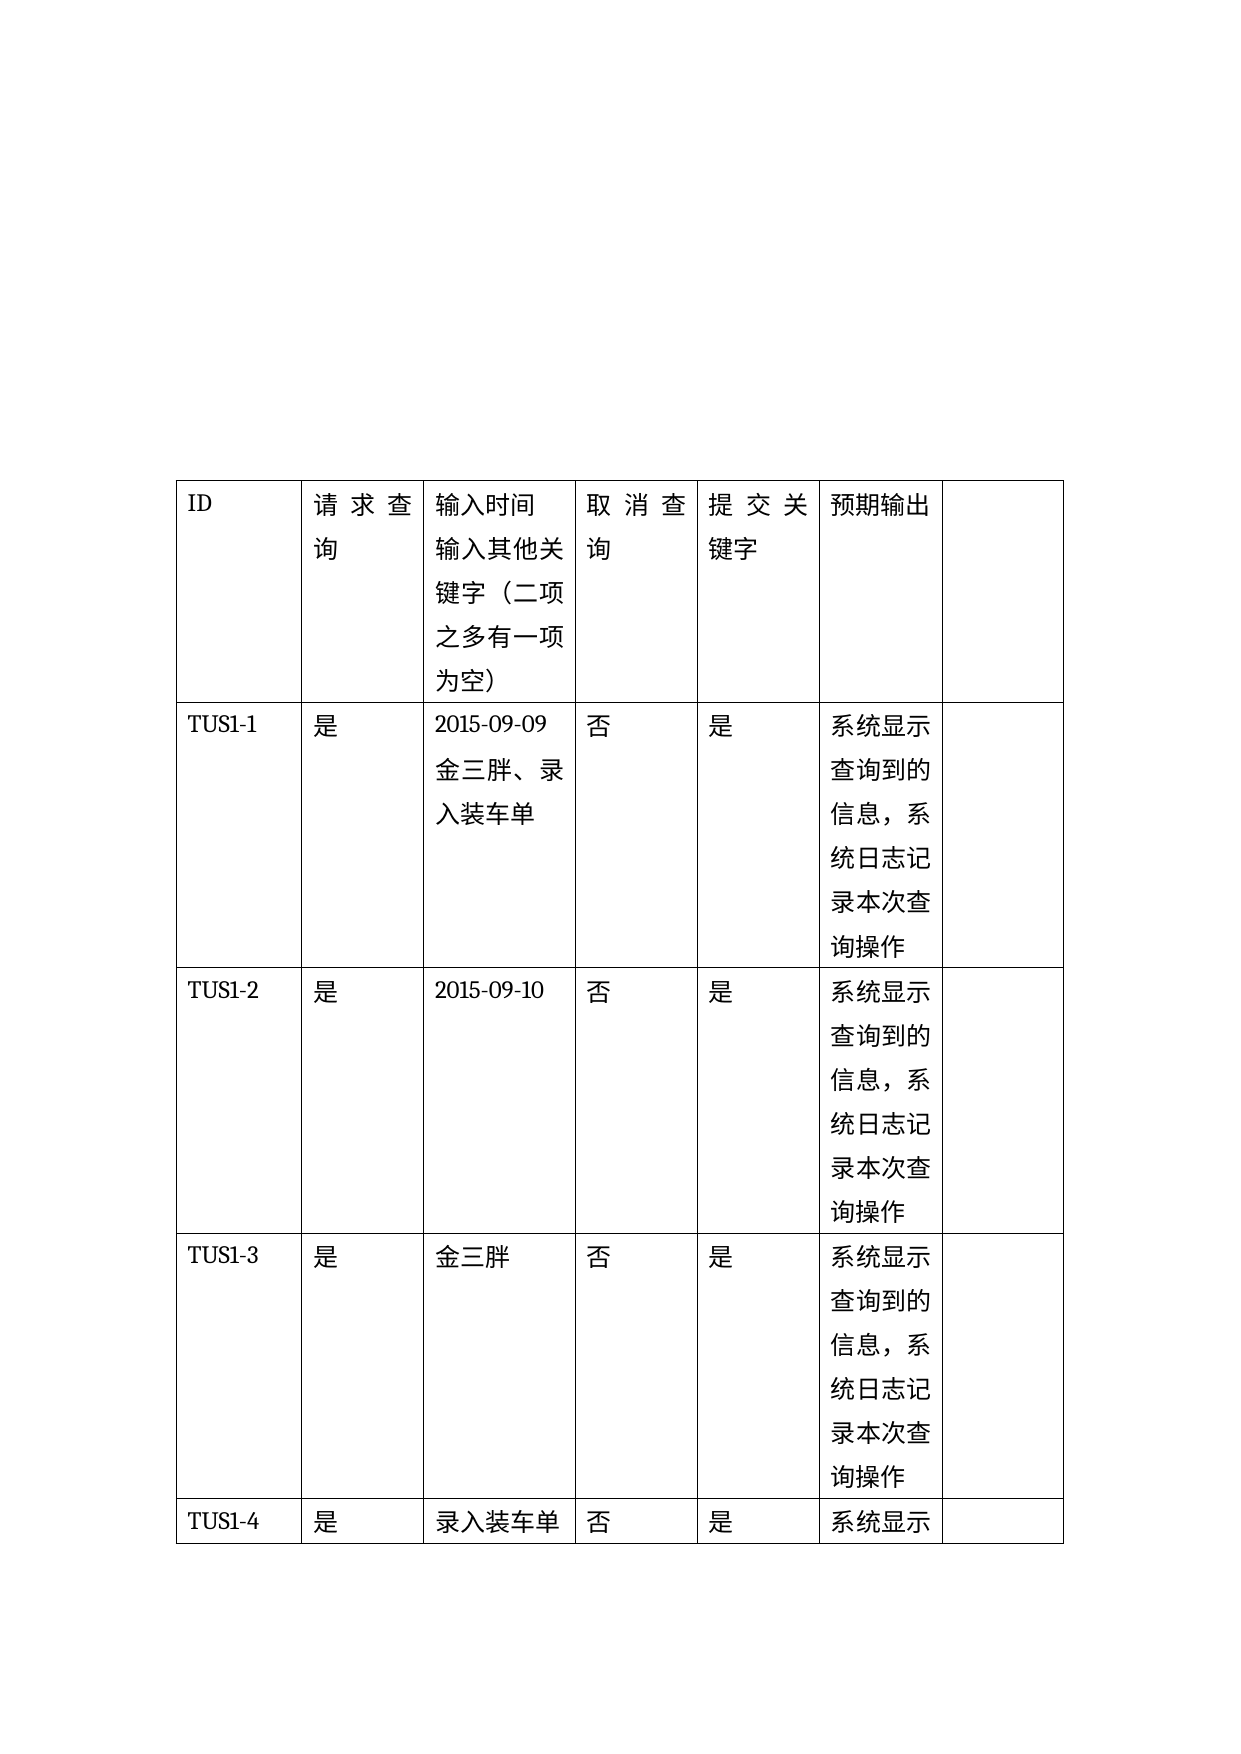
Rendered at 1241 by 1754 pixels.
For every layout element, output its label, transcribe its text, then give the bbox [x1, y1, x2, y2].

table_cell 金三胖 [424, 1234, 575, 1498]
table_cell 否 [576, 1234, 697, 1498]
table_cell [943, 1234, 1063, 1498]
table_cell 2015-09-09 金三胖、录入装车单 [424, 703, 575, 967]
table_header [943, 481, 1063, 702]
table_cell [820, 1499, 942, 1543]
table_cell [943, 1499, 1063, 1543]
table_cell 是 [302, 1499, 423, 1543]
table_cell TUS1-4 [177, 1499, 301, 1543]
table_header 预期输出 [820, 481, 942, 702]
table_cell 系统显示查询到的信息，系统日志记录本次查询操作 [820, 968, 942, 1233]
table_cell [943, 703, 1063, 967]
table_cell TUS1-2 [177, 968, 301, 1233]
table_cell 录入装车单 [424, 1499, 575, 1543]
table_cell 是 [698, 703, 819, 967]
table_header 取消查询 [576, 481, 697, 702]
table_header 输入时间 输入其他关键字（二项之多有一项为空） [424, 481, 575, 702]
table_cell 否 [576, 1499, 697, 1543]
table_cell 是 [302, 1234, 423, 1498]
table_cell 是 [698, 1499, 819, 1543]
table_cell 2015-09-10 [424, 968, 575, 1233]
table_cell [943, 968, 1063, 1233]
table_cell TUS1-3 [177, 1234, 301, 1498]
table_cell 是 [698, 968, 819, 1233]
table_cell 否 [576, 703, 697, 967]
table_header 提交关键字 [698, 481, 819, 702]
table_cell 是 [302, 968, 423, 1233]
table_cell 否 [576, 968, 697, 1233]
table_cell 是 [698, 1234, 819, 1498]
table_cell 是 [302, 703, 423, 967]
table_cell TUS1-1 [177, 703, 301, 967]
table_cell 系统显示查询到的信息，系统日志记录本次查询操作 [820, 703, 942, 967]
table_header 请求查询 [302, 481, 423, 702]
table_header ID [177, 481, 301, 702]
table_cell 系统显示查询到的信息，系统日志记录本次查询操作 [820, 1234, 942, 1498]
